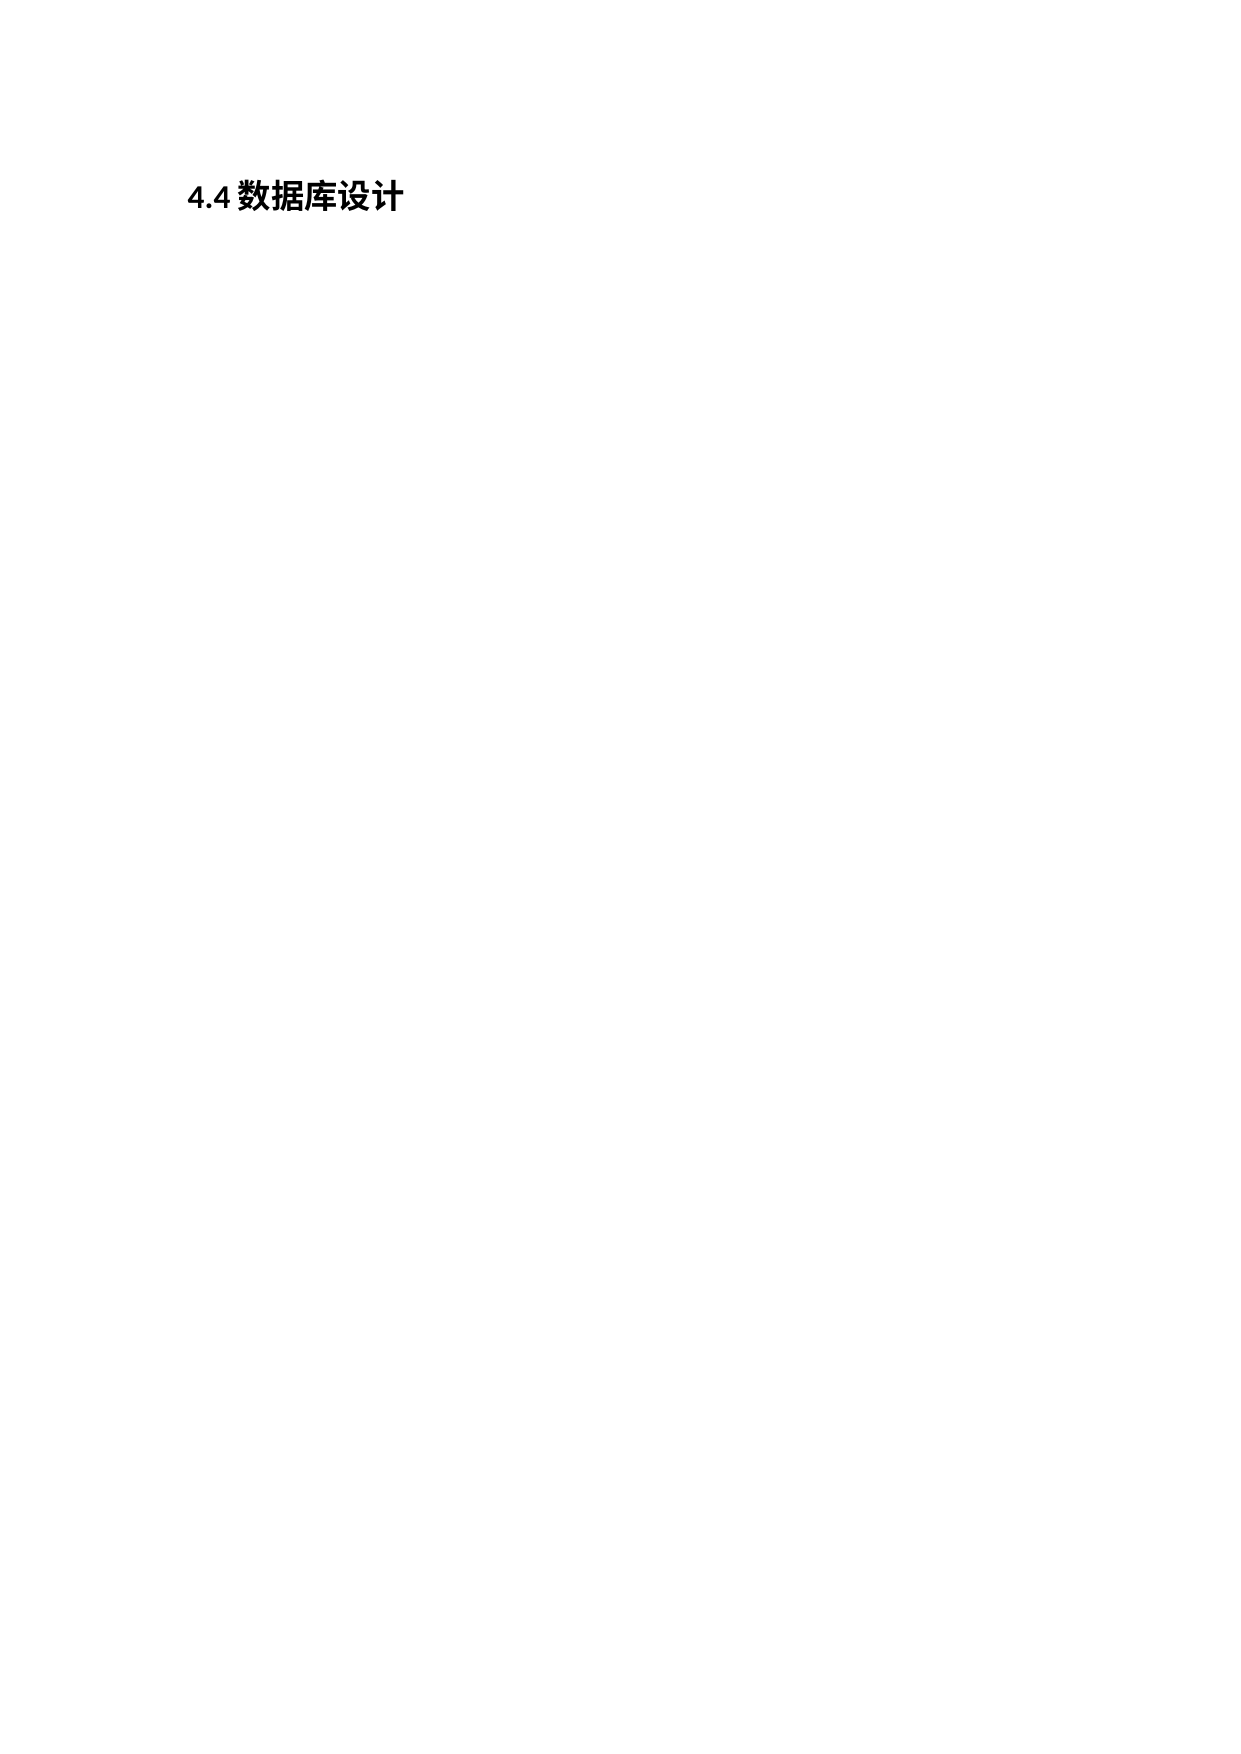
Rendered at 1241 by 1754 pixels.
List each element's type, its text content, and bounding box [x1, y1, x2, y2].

subtitle 4.4 数据库设计 [187, 162, 1053, 227]
